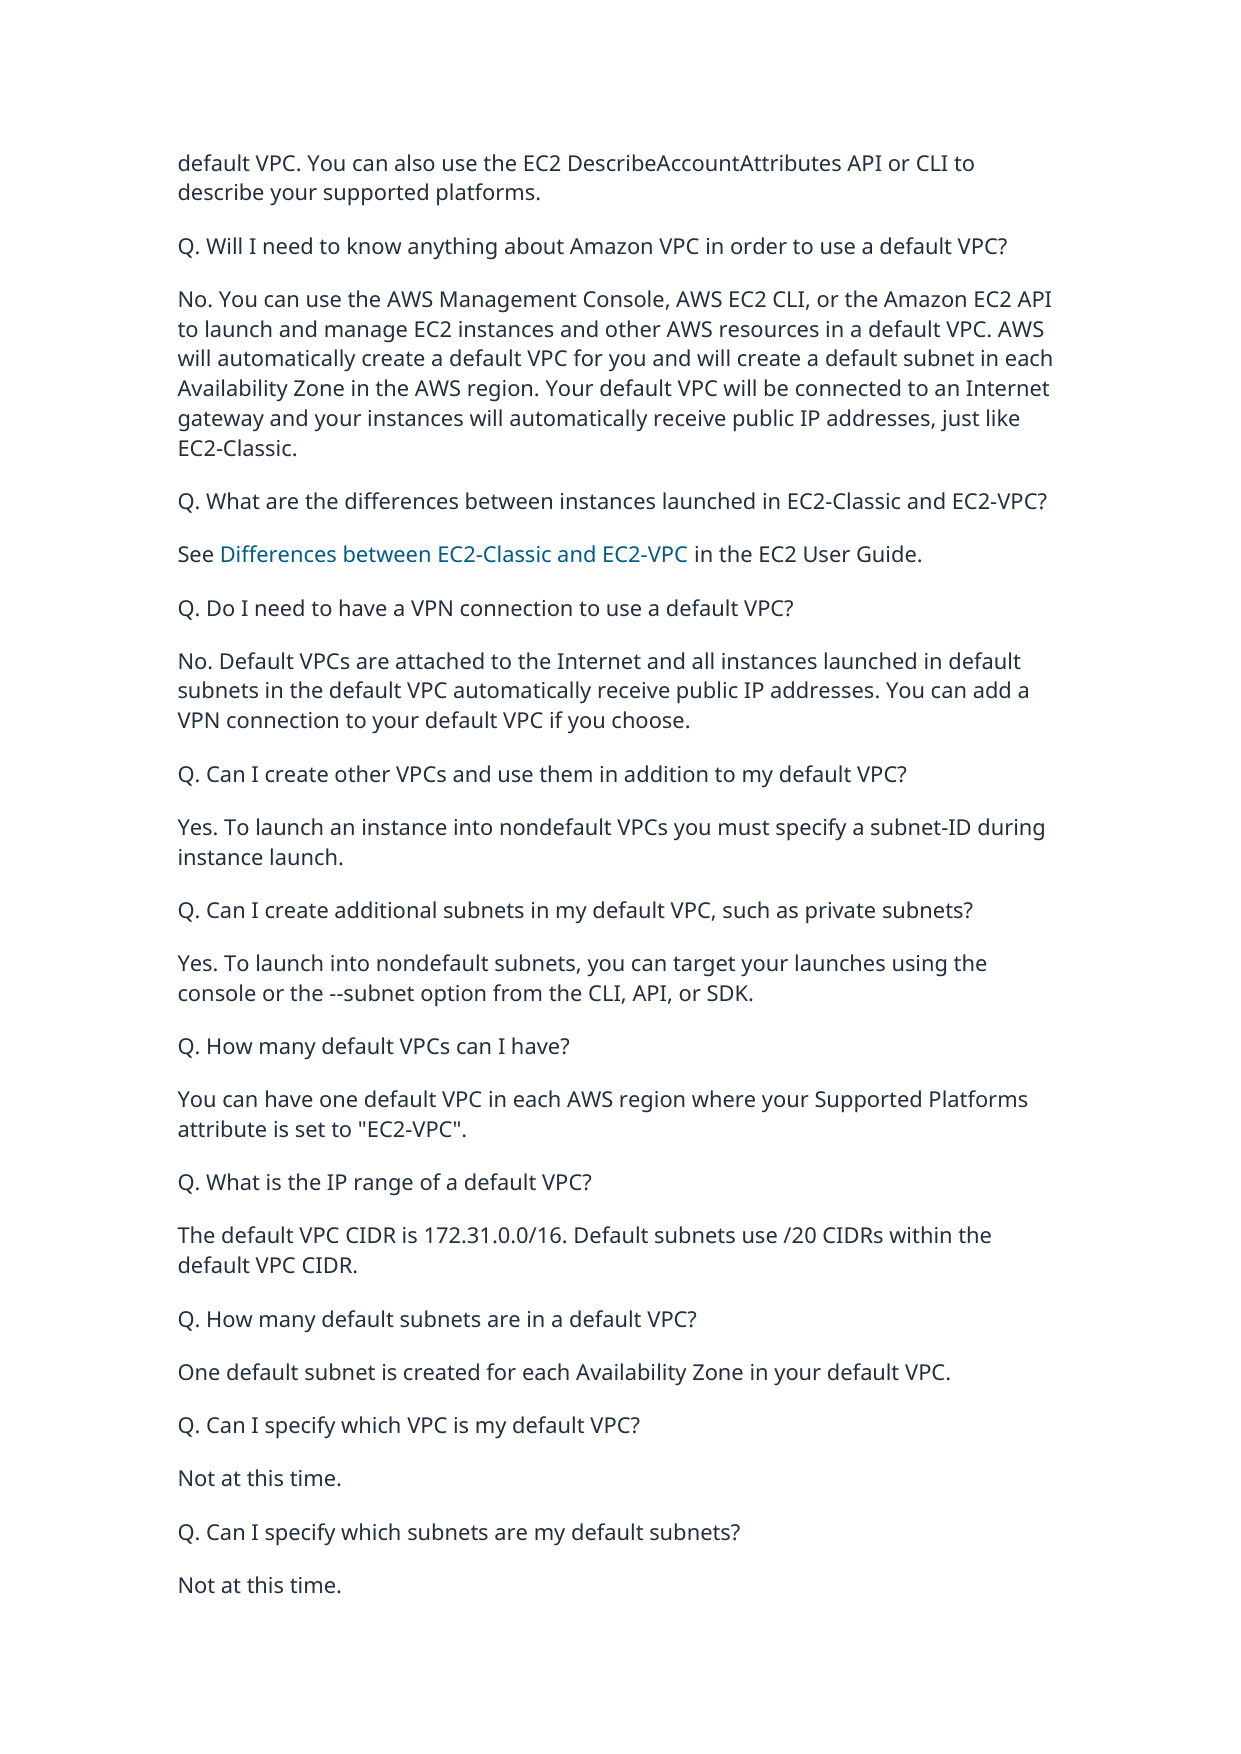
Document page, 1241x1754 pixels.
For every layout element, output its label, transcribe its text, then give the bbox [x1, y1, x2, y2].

text Q. Do I need to have a VPN connection to use a default VPC? [177, 592, 1063, 622]
text Q. How many default subnets are in a default VPC? [177, 1303, 1063, 1333]
text See Differences between EC2-Classic and EC2-VPC in the EC2 User Guide. [177, 539, 1063, 569]
text Q. Can I create additional subnets in my default VPC, such as private subnets? [177, 895, 1063, 924]
text Q. Can I specify which VPC is my default VPC? [177, 1410, 1063, 1440]
text Q. What are the differences between instances launched in EC2-Classic and EC2-VPC? [177, 486, 1063, 516]
text Yes. To launch into nondefault subnets, you can target your launches using the console or the --subnet option from the CLI, API, or SDK. [177, 948, 1063, 1008]
text Q. What is the IP range of a default VPC? [177, 1167, 1063, 1197]
text One default subnet is created for each Availability Zone in your default VPC. [177, 1357, 1063, 1387]
text Q. Can I create other VPCs and use them in addition to my default VPC? [177, 758, 1063, 788]
text Not at this time. [177, 1463, 1063, 1493]
text The default VPC CIDR is 172.31.0.0/16. Default subnets use /20 CIDRs within the default VPC CIDR. [177, 1221, 1063, 1280]
text Not at this time. [177, 1570, 1063, 1599]
text You can have one default VPC in each AWS region where your Supported Platforms attribute is set to "EC2-VPC". [177, 1084, 1063, 1144]
text No. You can use the AWS Management Console, AWS EC2 CLI, or the Amazon EC2 API to launch and manage EC2 instances and other AWS resources in a default VPC. AWS will automatically create a default VPC for you and will create a default subnet in each Availability Zone in the AWS region. Your default VPC will be connected to an Internet gateway and your instances will automatically receive public IP addresses, just like EC2-Classic. [177, 284, 1063, 463]
text Q. Can I specify which subnets are my default subnets? [177, 1516, 1063, 1546]
text Q. How many default VPCs can I have? [177, 1031, 1063, 1061]
text Q. Will I need to know anything about Amazon VPC in order to use a default VPC? [177, 231, 1063, 260]
text Yes. To launch an instance into nondefault VPCs you must specify a subnet-ID during instance launch. [177, 812, 1063, 871]
text No. Default VPCs are attached to the Internet and all instances launched in default subnets in the default VPC automatically receive public IP addresses. You can add a VPN connection to your default VPC if you choose. [177, 646, 1063, 735]
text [177, 148, 1063, 207]
